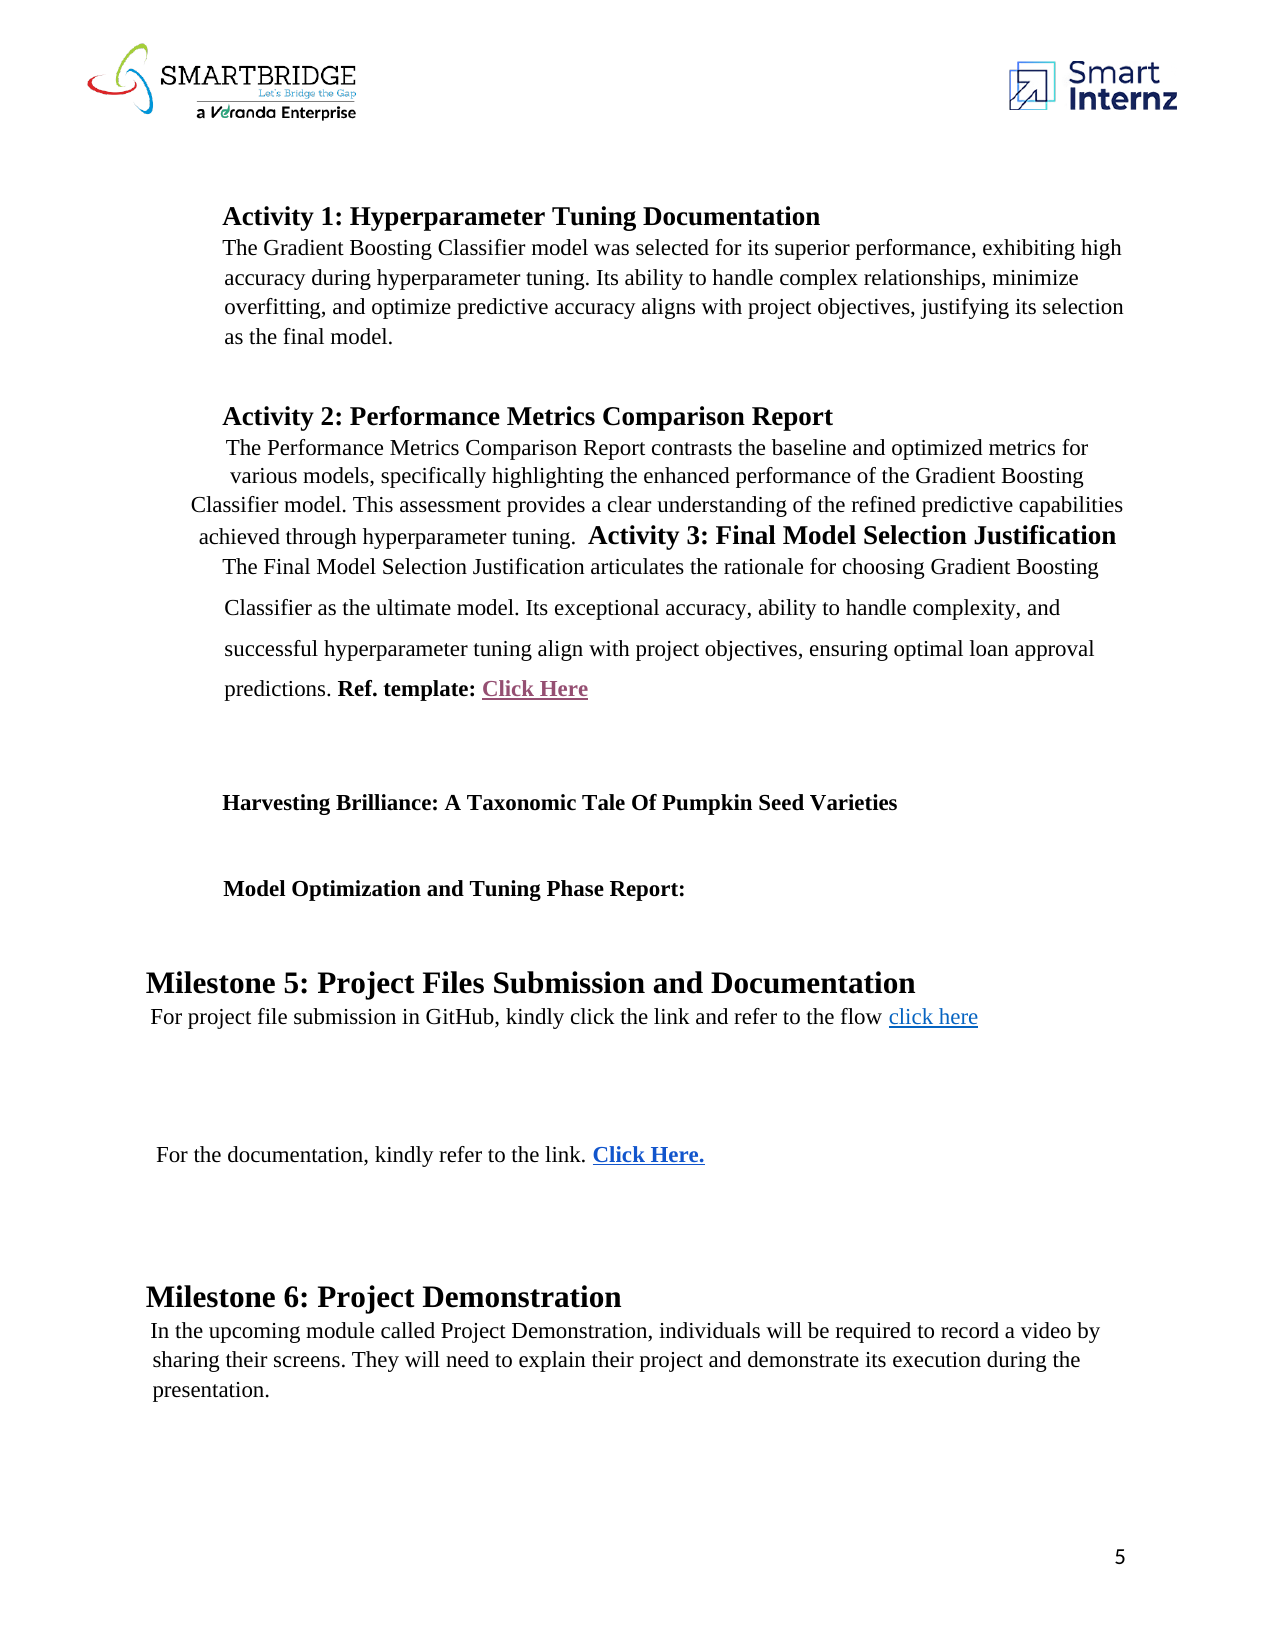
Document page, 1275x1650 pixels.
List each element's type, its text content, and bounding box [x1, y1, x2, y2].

text For project file submission in GitHub, kindly click the link and refer to the flow click here [150, 1003, 1036, 1030]
text The Performance Metrics Comparison Report contrasts the baseline and optimized metrics for various models, specifically highlighting the enhanced performance of the Gradient Boosting Classifier model. This assessment provides a clear understanding of the refined predictive capabilities achieved through hyperparameter tuning. Activity 3: Final Model Selection Justification [190, 434, 1125, 551]
subtitle Milestone 6: Project Demonstration [146, 1278, 1113, 1314]
picture [73, 20, 371, 143]
text For the documentation, kindly refer to the link. Click Here. [150, 1141, 1036, 1167]
text The Final Model Selection Justification articulates the rationale for choosing Gradient Boosting Classifier as the ultimate model. Its exceptional accuracy, ability to handle complexity, and successful hyperparameter tuning align with project objectives, ensuring optimal loan approval predictions. Ref. template: Click Here [222, 553, 1125, 702]
text The Gradient Boosting Classifier model was selected for its superior performance, exhibiting high accuracy during hyperparameter tuning. Its ability to handle complex relationships, minimize overfitting, and optimize predictive accuracy aligns with project objectives, justifying its selection as the final model. [222, 234, 1125, 349]
text Harvesting Brilliance: A Taxonomic Tale Of Pumpkin Seed Varieties Model Optimization and Tuning Phase Report: [222, 789, 948, 902]
picture [1004, 61, 1182, 110]
subtitle Milestone 5: Project Files Submission and Documentation [146, 965, 1113, 1001]
text In the upcoming module called Project Demonstration, individuals will be required to record a video by sharing their screens. They will need to explain their project and demonstrate its execution during the presentation. [150, 1317, 1125, 1402]
subtitle Activity 1: Hyperparameter Tuning Documentation [222, 200, 1113, 231]
subtitle Activity 2: Performance Metrics Comparison Report [222, 400, 1113, 431]
